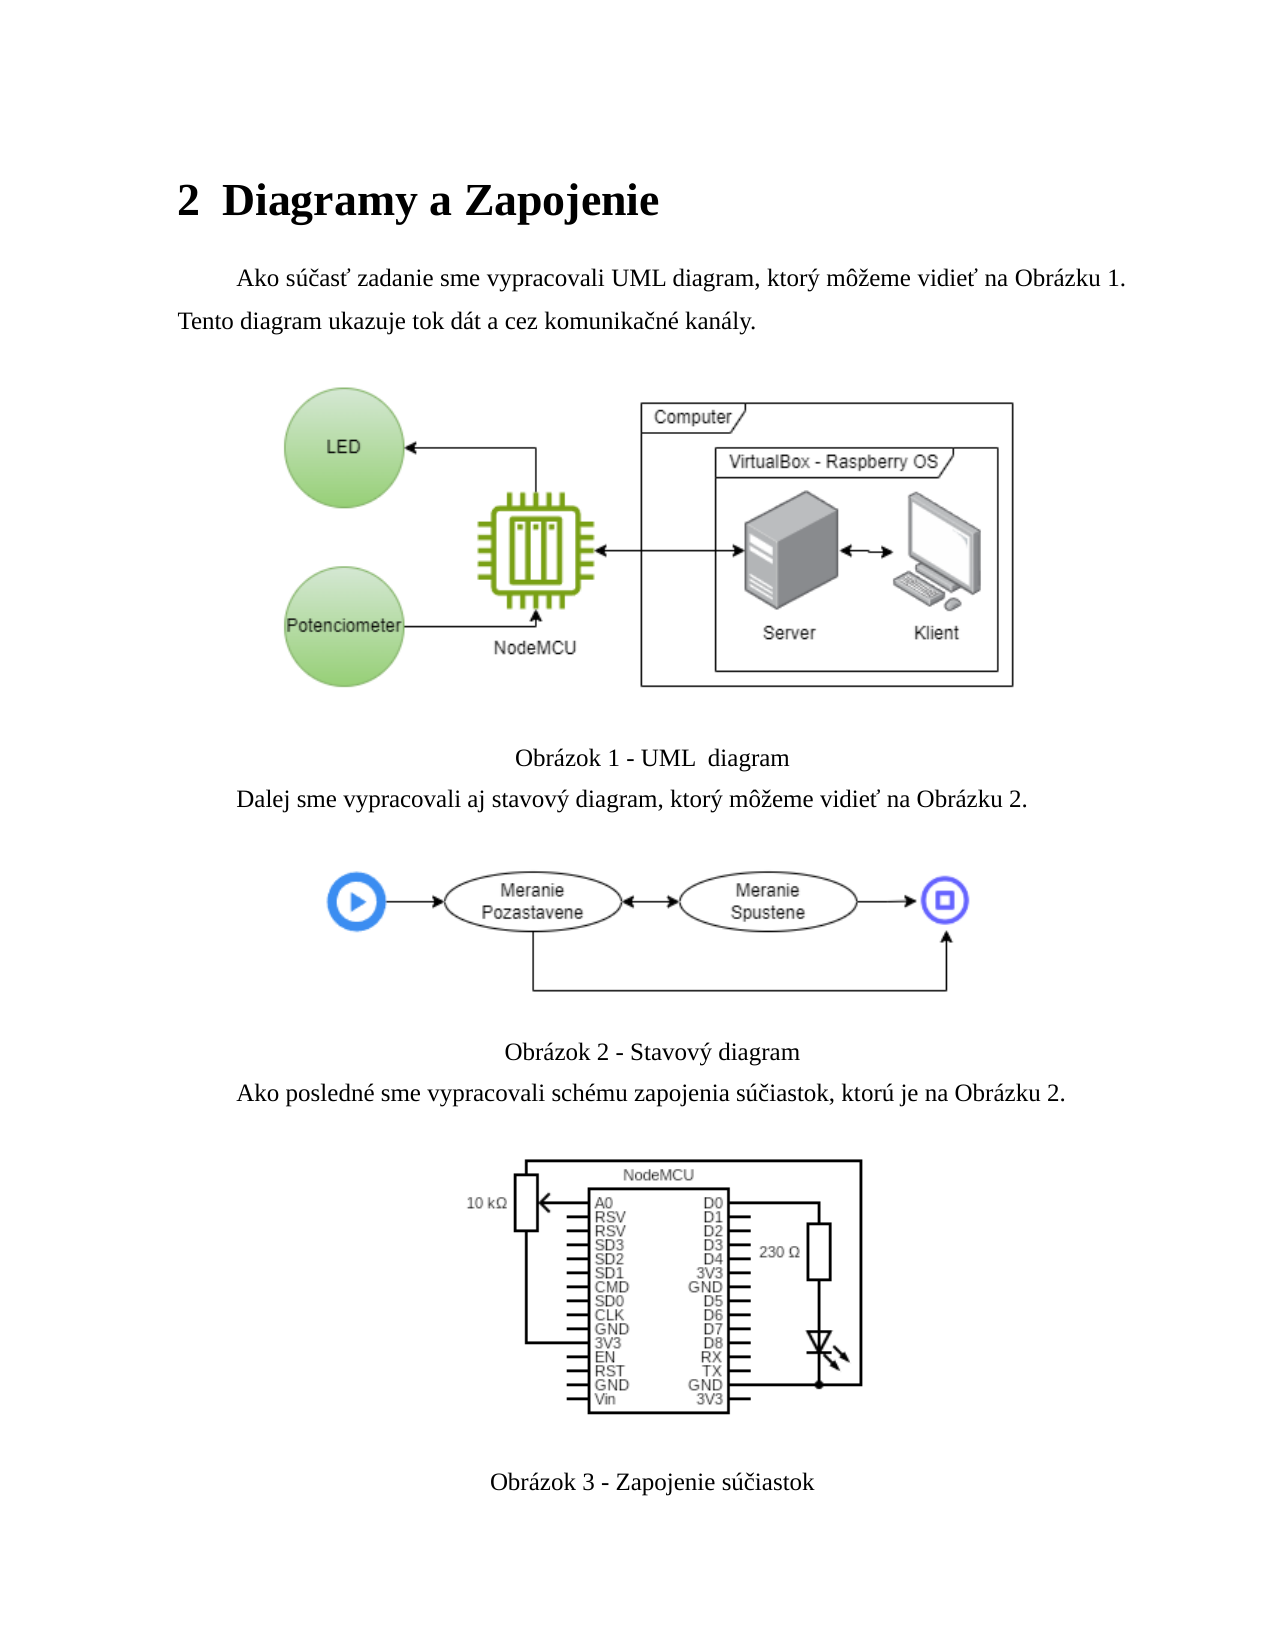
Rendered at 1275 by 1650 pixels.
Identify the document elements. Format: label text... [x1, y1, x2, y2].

picture [415, 1133, 889, 1441]
text Ako posledné sme vypracovali schému zapojenia súčiastok, ktorú je na Obrázku 2. [177, 1078, 1127, 1107]
text Dalej sme vypracovali aj stavový diagram, ktorý môžeme vidieť na Obrázku 2. [177, 784, 1127, 813]
subtitle Diagramy a Zapojenie [177, 173, 1127, 225]
text Obrázok 1 - UML diagram [177, 743, 1127, 772]
picture [271, 361, 1033, 717]
text Obrázok 2 - Stavový diagram [177, 1037, 1127, 1066]
text Ako súčasť zadanie sme vypracovali UML diagram, ktorý môžeme vidieť na Obrázku 1. Tento diagram ukazuje tok dát a cez komunikačné kanály. [177, 263, 1127, 335]
text Obrázok 3 - Zapojenie súčiastok [177, 1467, 1127, 1496]
picture [312, 840, 993, 1011]
